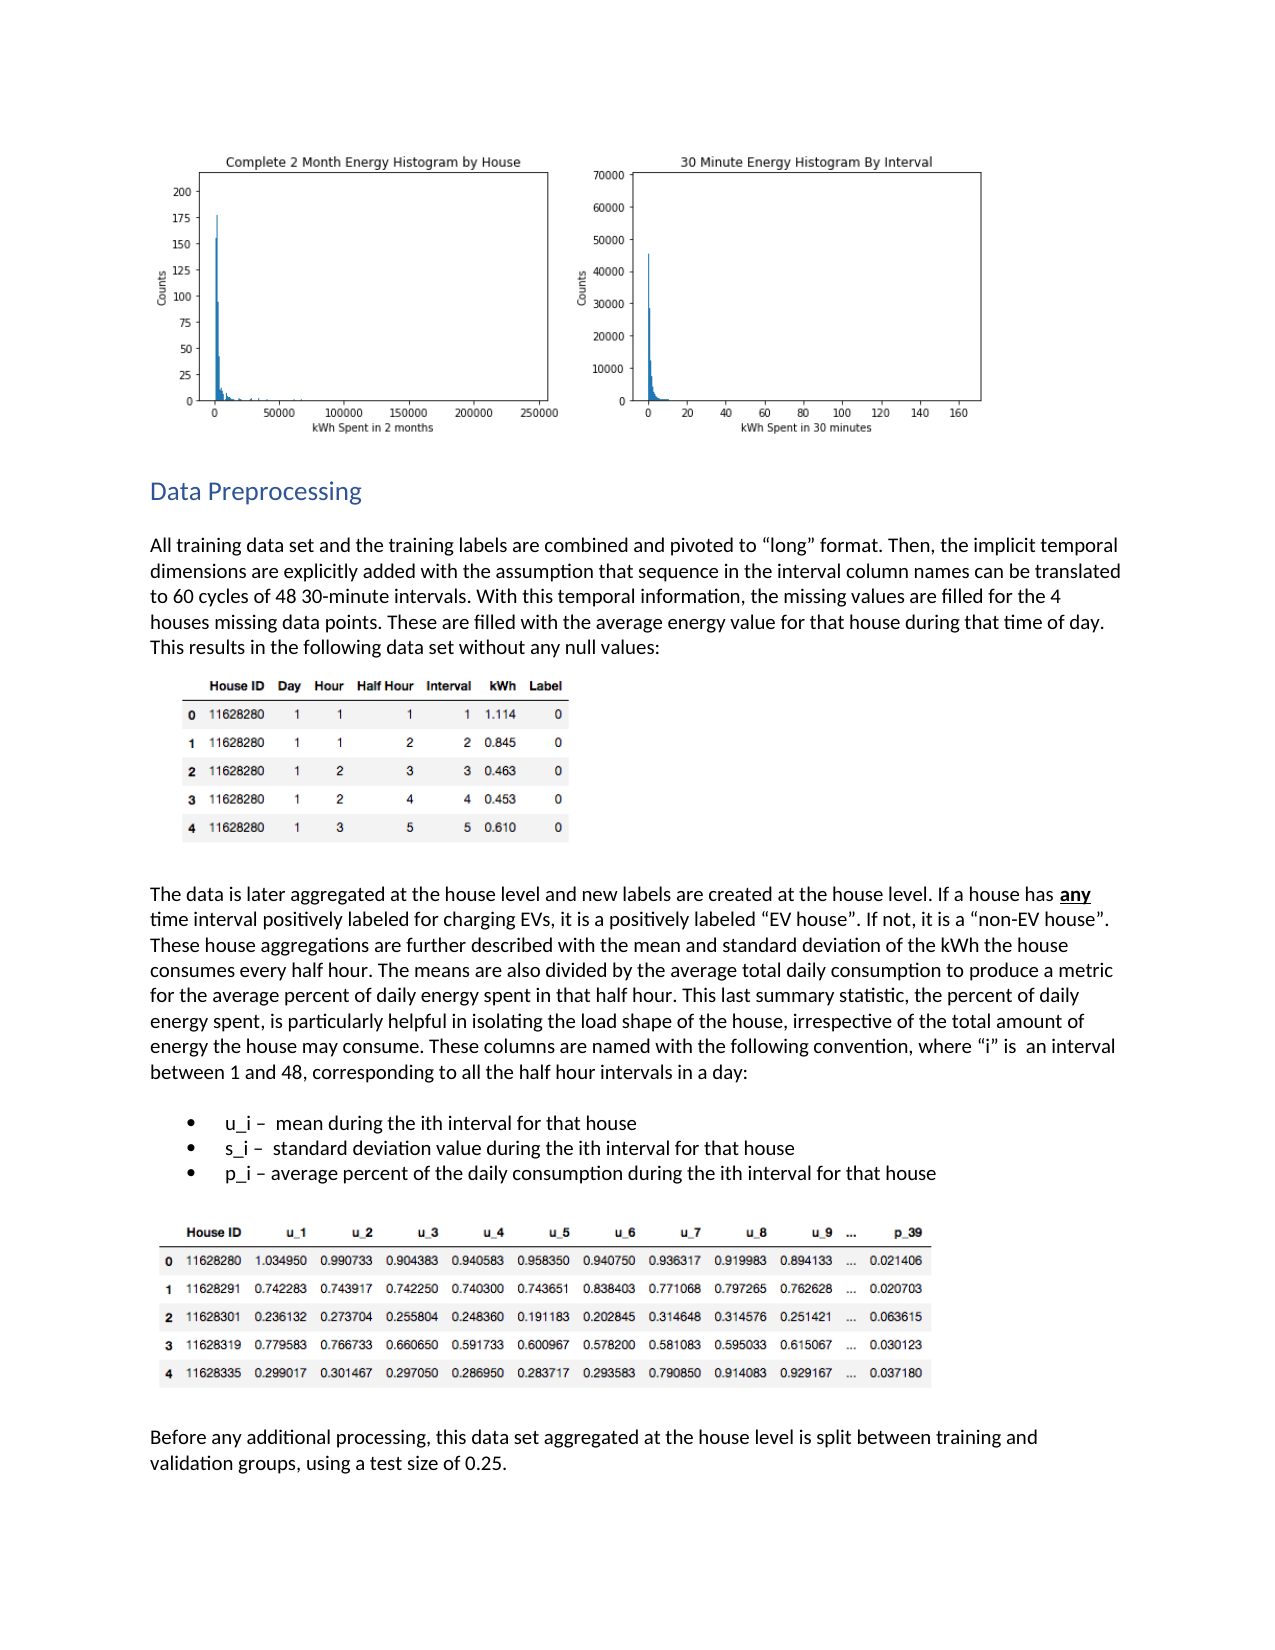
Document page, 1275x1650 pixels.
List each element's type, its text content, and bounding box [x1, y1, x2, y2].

picture [150, 659, 575, 856]
subtitle Data Preprocessing [150, 474, 1125, 507]
text All training data set and the training labels are combined and pivoted to “long” format. Then, the implicit temporal dimensions are explicitly added with the assumption that sequence in the interval column names can be translated to 60 cycles of 48 30-minute intervals. With this temporal information, the missing values are filled for the 4 houses missing data points. These are filled with the average energy value for that house during that time of day. This results in the following data set without any null values: [150, 533, 1125, 660]
list s_i – standard deviation value during the ith interval for that house [187, 1135, 1125, 1161]
list p_i – average percent of the daily consumption during the ith interval for that house [187, 1161, 1125, 1186]
picture [150, 1214, 932, 1394]
picture [150, 150, 565, 440]
list u_i – mean during the ith interval for that house [187, 1110, 1125, 1135]
text The data is later aggregated at the house level and new labels are created at the house level. If a house has any time interval positively labeled for charging EVs, it is a positively labeled “EV house”. If not, it is a “non-EV house”. These house aggregations are further described with the mean and standard deviation of the kWh the house consumes every half hour. The means are also divided by the average total daily consumption to produce a metric for the average percent of daily energy spent in that half hour. This last summary statistic, the percent of daily energy spent, is particularly helpful in isolating the load shape of the house, irrespective of the total amount of energy the house may consume. These columns are named with the following convention, where “i” is an interval between 1 and 48, corresponding to all the half hour intervals in a day: [150, 881, 1125, 1084]
picture [570, 150, 992, 440]
